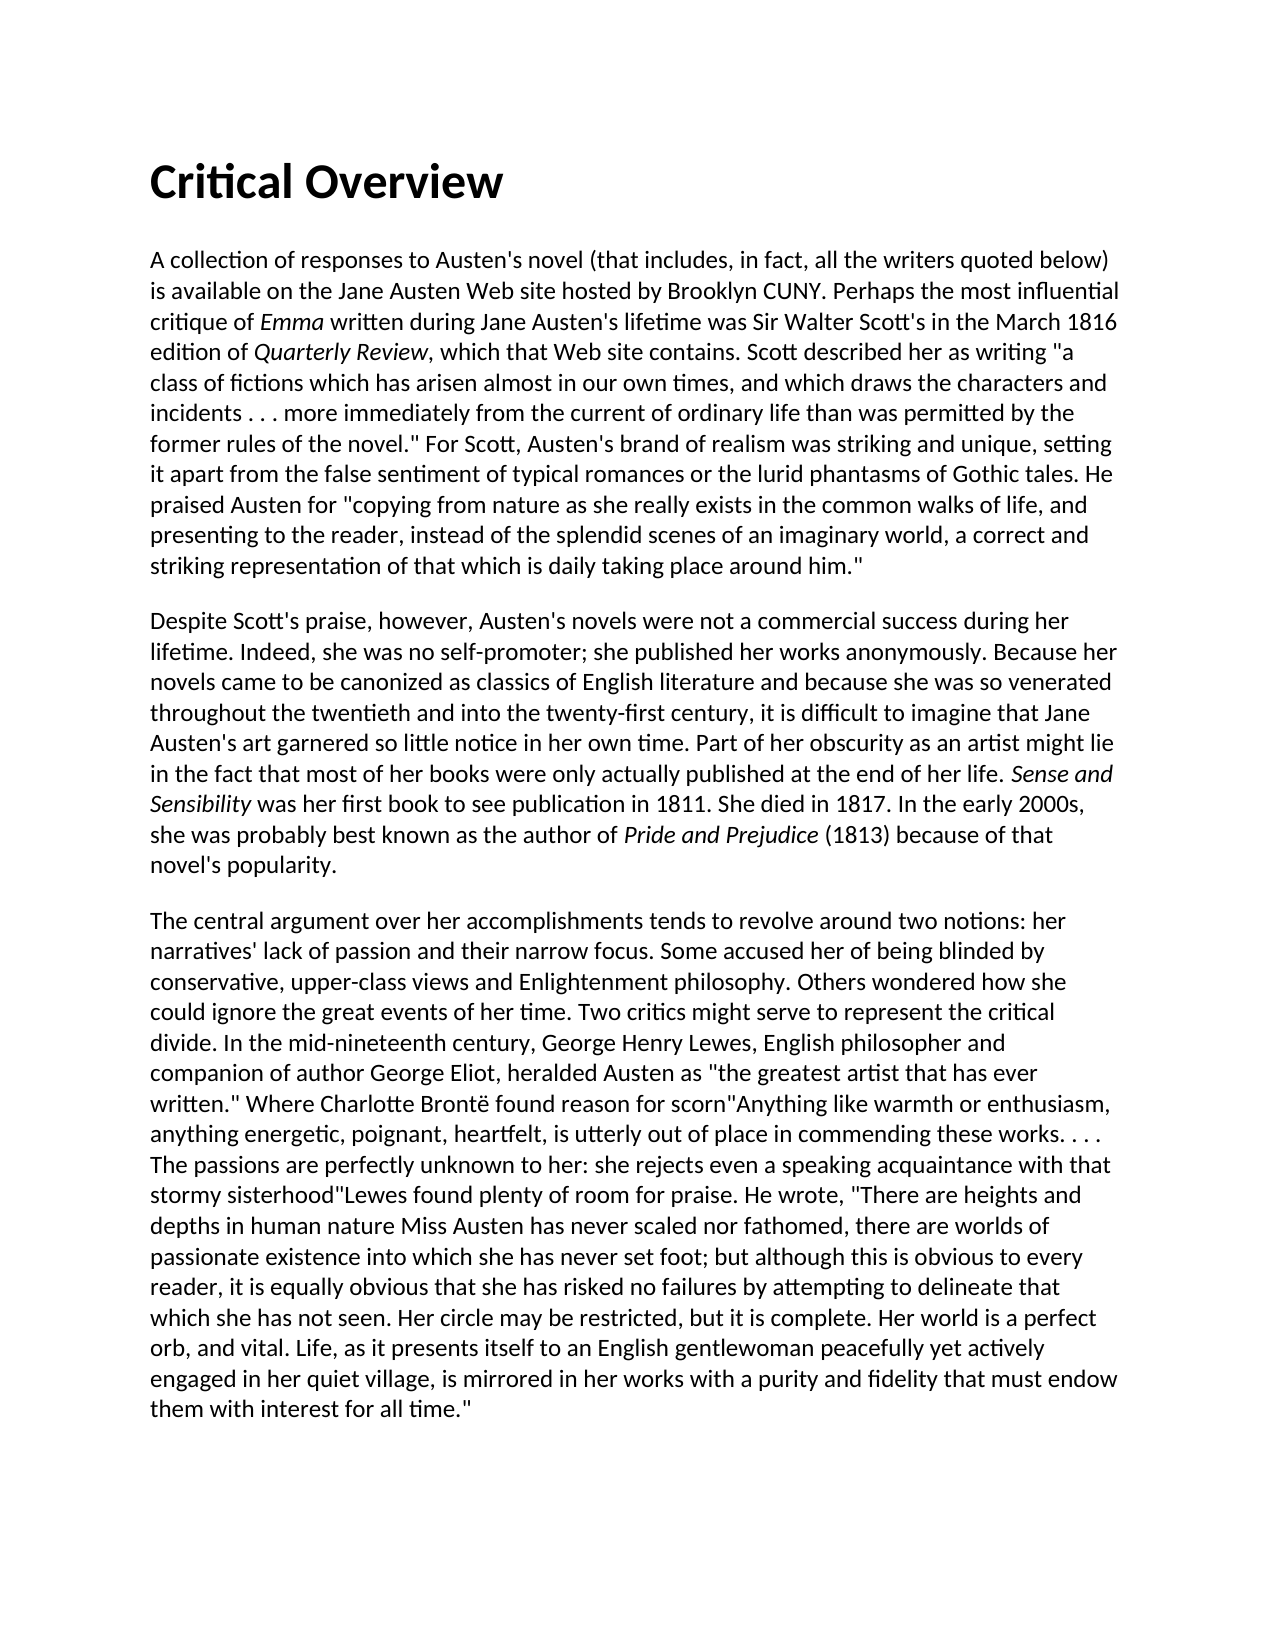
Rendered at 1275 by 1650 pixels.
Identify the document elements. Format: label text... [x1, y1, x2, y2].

text The central argument over her accomplishments tends to revolve around two notions: her narratives' lack of passion and their narrow focus. Some accused her of being blinded by conservative, upper-class views and Enlightenment philosophy. Others wondered how she could ignore the great events of her time. Two critics might serve to represent the critical divide. In the mid-nineteenth century, George Henry Lewes, English philosopher and companion of author George Eliot, heralded Austen as "the greatest artist that has ever written." Where Charlotte Brontë found reason for scorn"Anything like warmth or enthusiasm, anything energetic, poignant, heartfelt, is utterly out of place in commending these works. . . . The passions are perfectly unknown to her: she rejects even a speaking acquaintance with that stormy sisterhood"Lewes found plenty of room for praise. He wrote, "There are heights and depths in human nature Miss Austen has never scaled nor fathomed, there are worlds of passionate existence into which she has never set foot; but although this is obvious to every reader, it is equally obvious that she has risked no failures by attempting to delineate that which she has not seen. Her circle may be restricted, but it is complete. Her world is a perfect orb, and vital. Life, as it presents itself to an English gentlewoman peacefully yet actively engaged in her quiet village, is mirrored in her works with a purity and fidelity that must endow them with interest for all time." [150, 905, 1125, 1424]
text A collection of responses to Austen's novel (that includes, in fact, all the writers quoted below) is available on the Jane Austen Web site hosted by Brooklyn CUNY. Perhaps the most influential critique of Emma written during Jane Austen's lifetime was Sir Walter Scott's in the March 1816 edition of Quarterly Review, which that Web site contains. Scott described her as writing "a class of fictions which has arisen almost in our own times, and which draws the characters and incidents . . . more immediately from the current of ordinary life than was permitted by the former rules of the novel." For Scott, Austen's brand of realism was striking and unique, setting it apart from the false sentiment of typical romances or the lurid phantasms of Gothic tales. He praised Austen for "copying from nature as she really exists in the common walks of life, and presenting to the reader, instead of the splendid scenes of an imaginary world, a correct and striking representation of that which is daily taking place around him." [150, 244, 1125, 580]
text Critical Overview [150, 150, 1125, 211]
text Despite Scott's praise, however, Austen's novels were not a commercial success during her lifetime. Indeed, she was no self-promoter; she published her works anonymously. Because her novels came to be canonized as classics of English literature and because she was so venerated throughout the twentieth and into the twenty-first century, it is difficult to imagine that Jane Austen's art garnered so little notice in her own time. Part of her obscurity as an artist might lie in the fact that most of her books were only actually published at the end of her life. Sense and Sensibility was her first book to see publication in 1811. She died in 1817. In the early 2000s, she was probably best known as the author of Pride and Prejudice (1813) because of that novel's popularity. [150, 605, 1125, 880]
